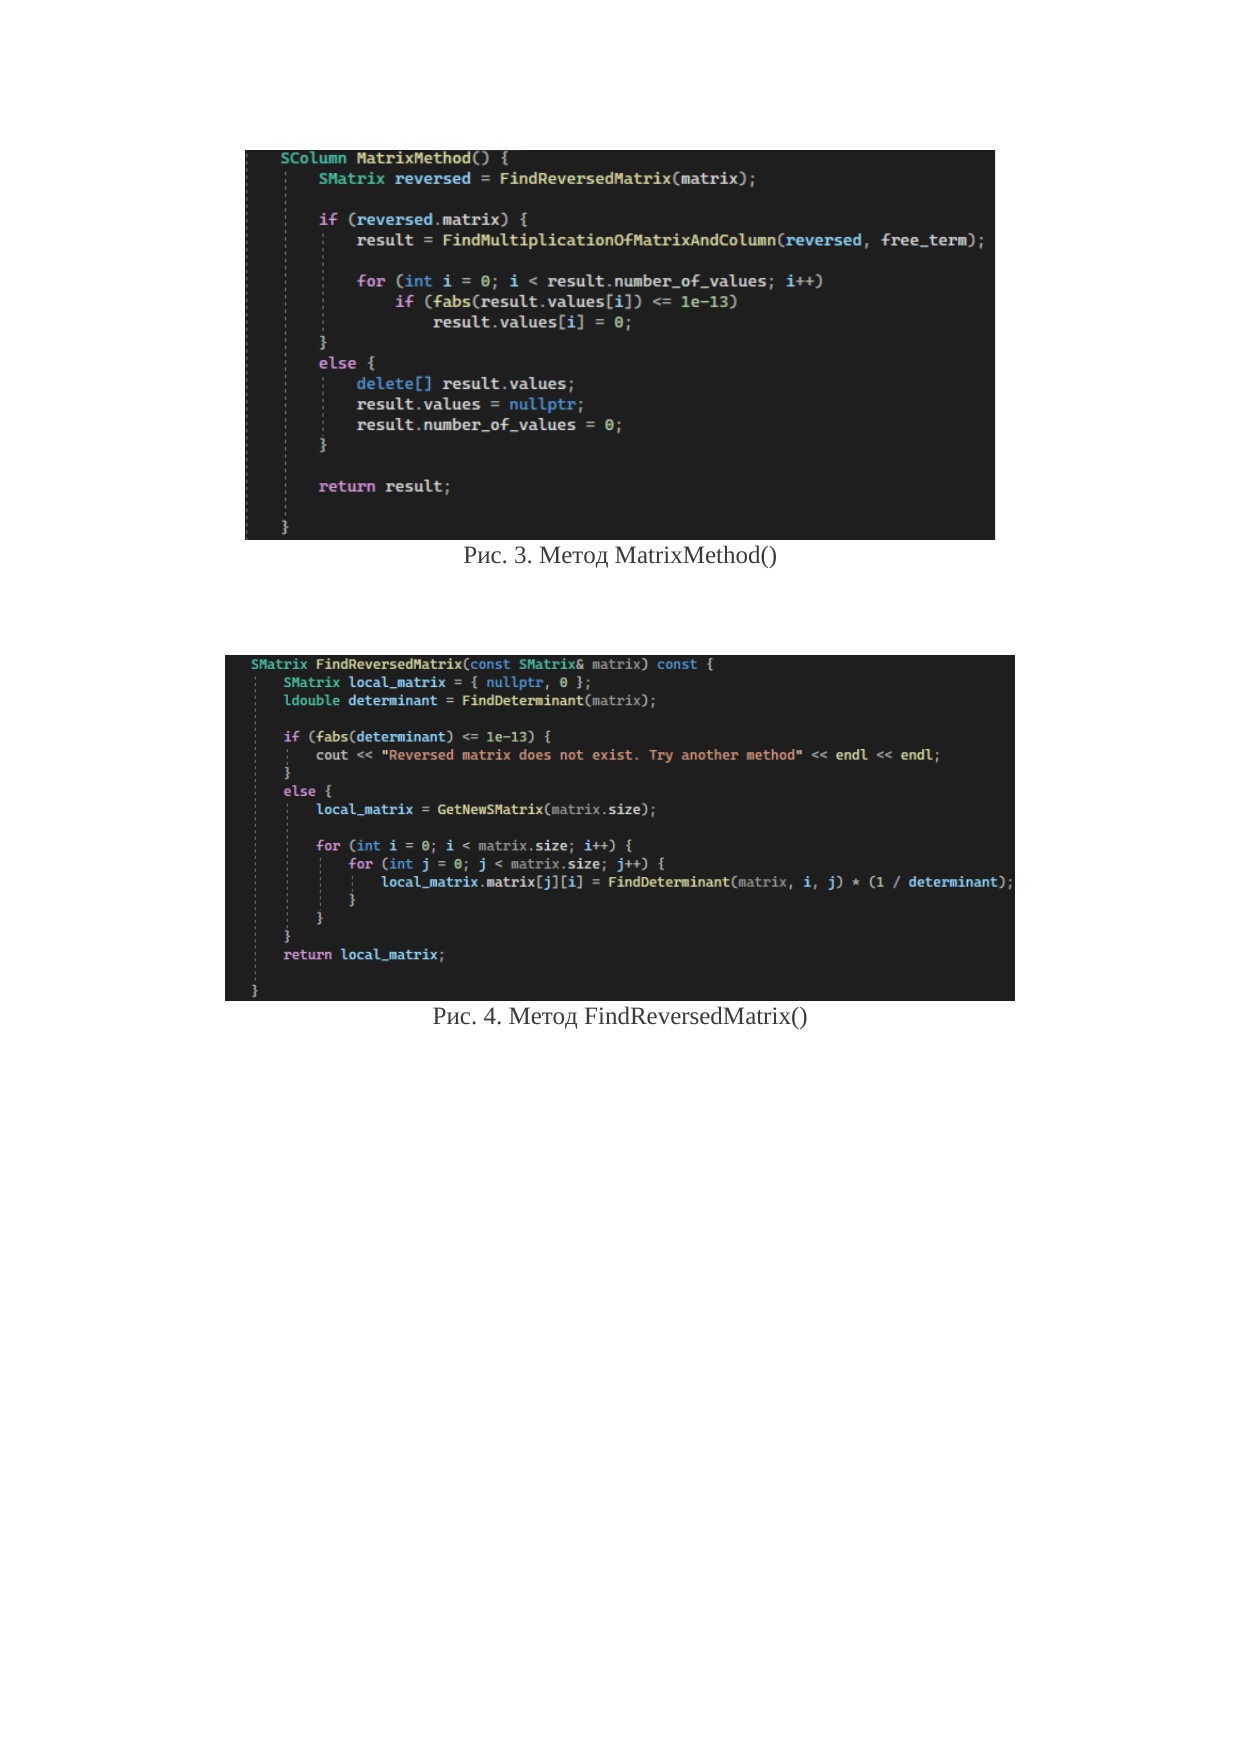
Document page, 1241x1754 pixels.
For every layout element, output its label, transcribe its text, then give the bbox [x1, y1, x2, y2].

text Рис. 4. Метод FindReversedMatrix() [150, 1001, 1090, 1030]
picture [225, 655, 1015, 1001]
picture [245, 150, 995, 540]
text Рис. 3. Метод MatrixMethod() [150, 540, 1090, 569]
